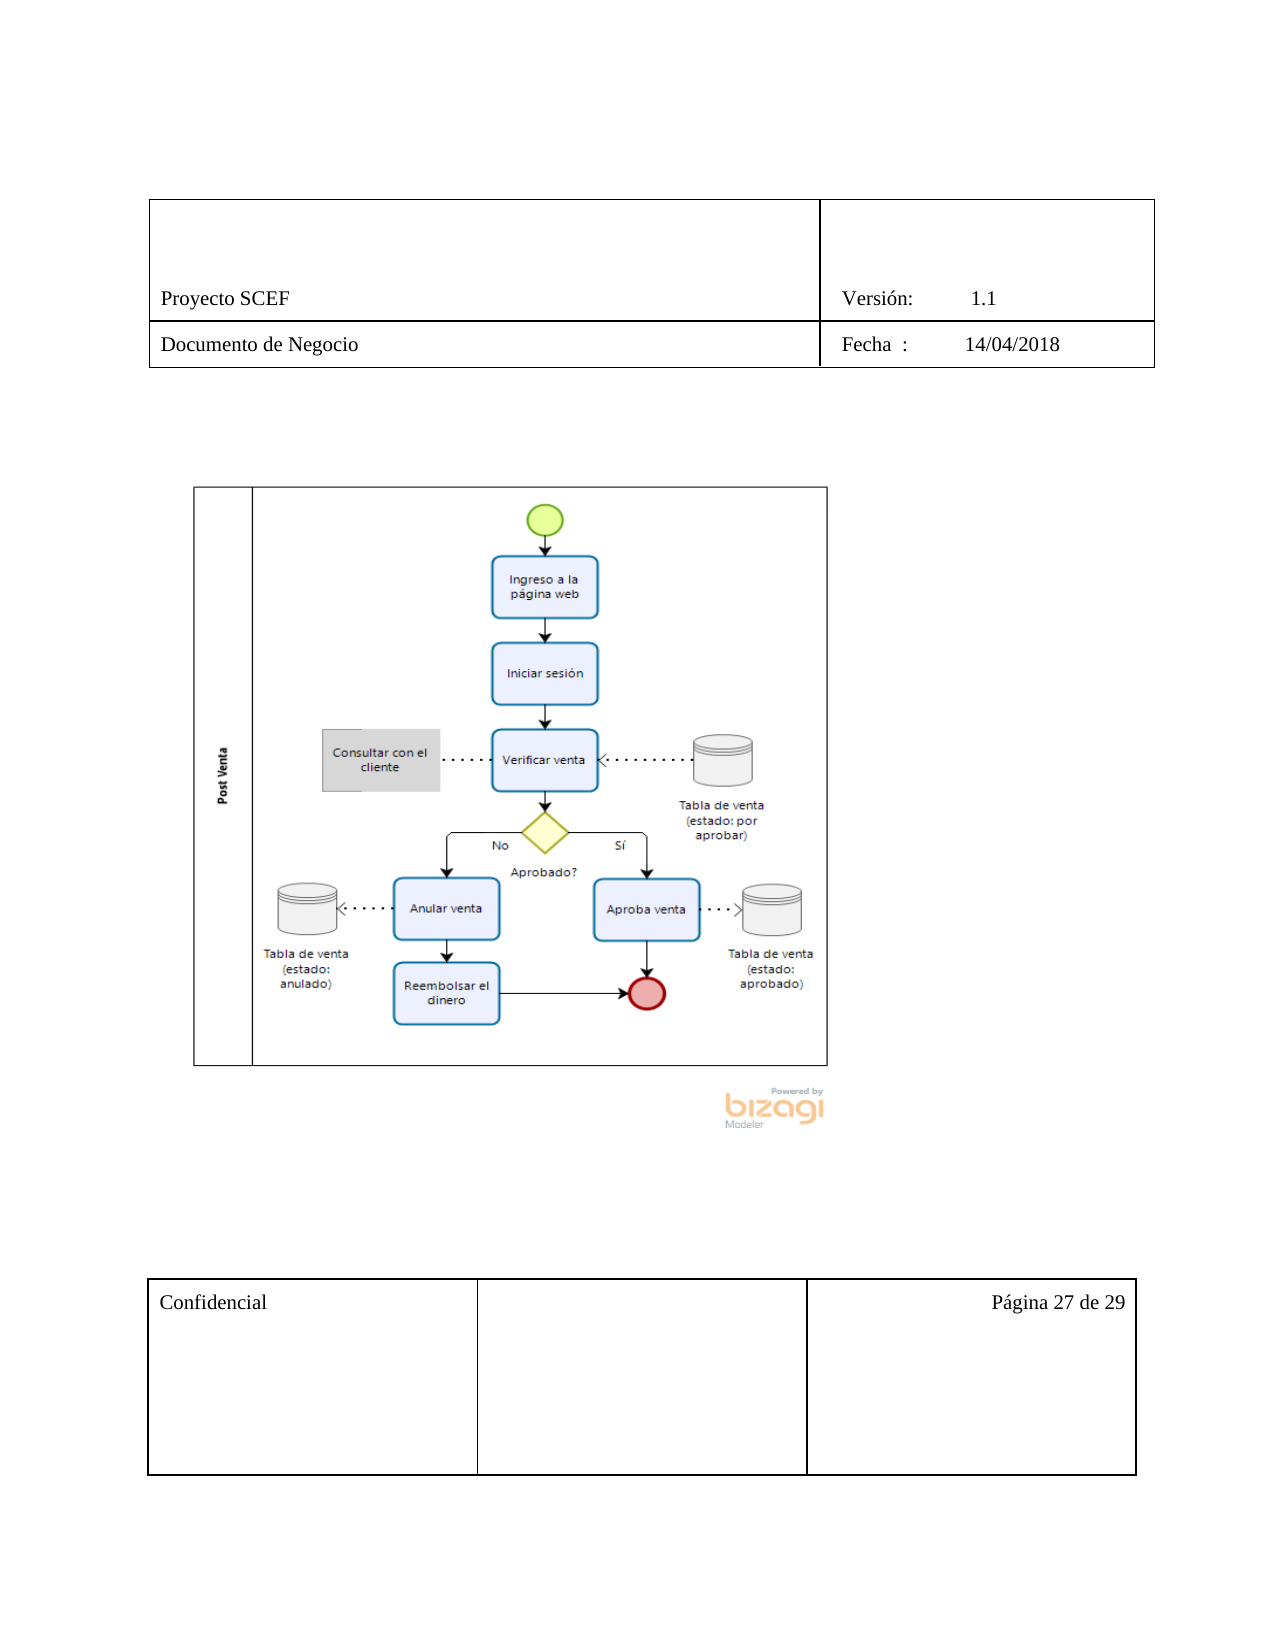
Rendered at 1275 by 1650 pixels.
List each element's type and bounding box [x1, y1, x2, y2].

picture [170, 467, 850, 1161]
